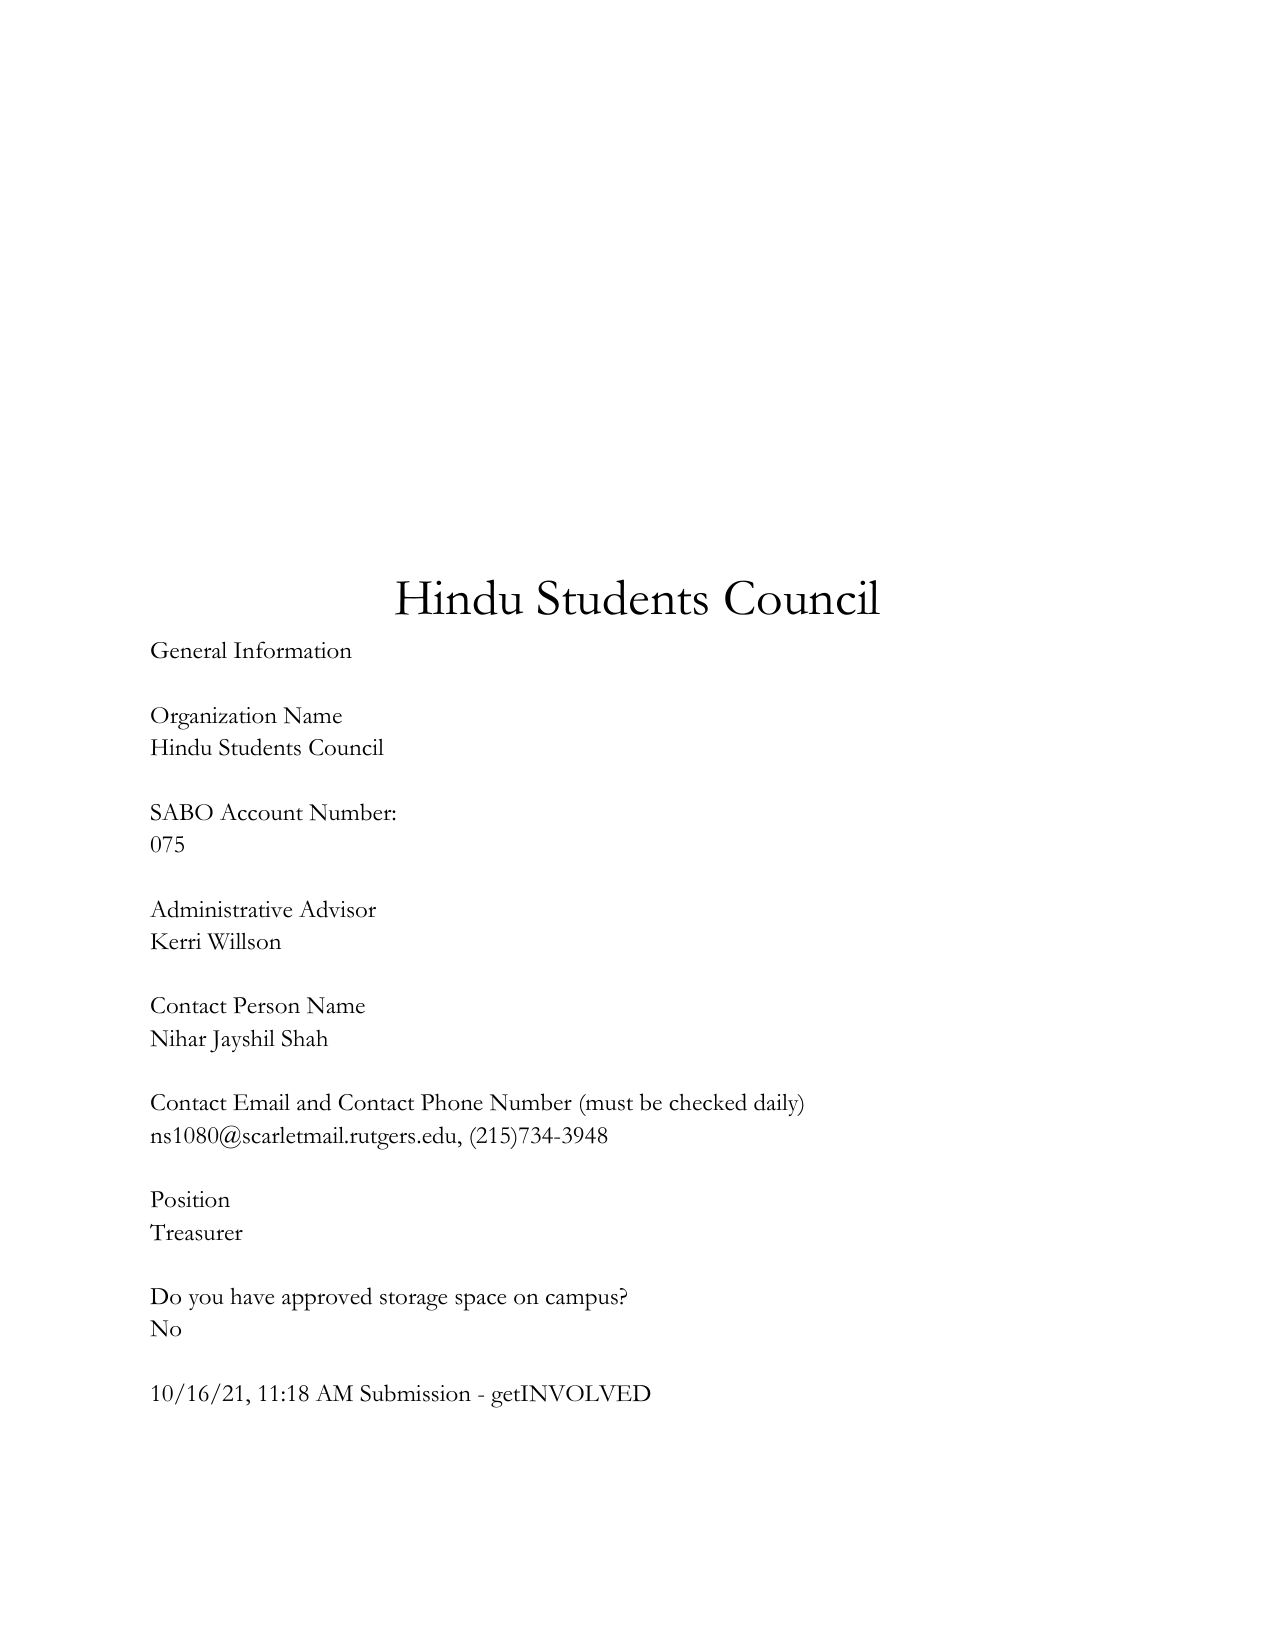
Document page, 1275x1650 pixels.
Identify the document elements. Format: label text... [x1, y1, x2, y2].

text Hindu Students Council [150, 734, 1125, 762]
text Administrative Advisor [150, 896, 1125, 924]
text Position [150, 1186, 1125, 1214]
text Hindu Students Council [150, 570, 1125, 628]
text 075 [150, 831, 1125, 859]
text Do you have approved storage space on campus? [150, 1283, 1125, 1311]
text Treasurer [150, 1218, 1125, 1247]
text ns1080@scarletmail.rutgers.edu, (215)734-3948 [150, 1122, 1125, 1150]
text No [150, 1315, 1125, 1343]
text General Information [150, 637, 1125, 665]
text Nihar Jayshil Shah [150, 1025, 1125, 1053]
text 10/16/21, 11:18 AM Submission - getINVOLVED [150, 1380, 1125, 1408]
text Organization Name [150, 702, 1125, 730]
text Contact Email and Contact Phone Number (must be checked daily) [150, 1089, 1125, 1117]
text Contact Person Name [150, 992, 1125, 1021]
text Kerri Willson [150, 928, 1125, 956]
text SABO Account Number: [150, 799, 1125, 827]
